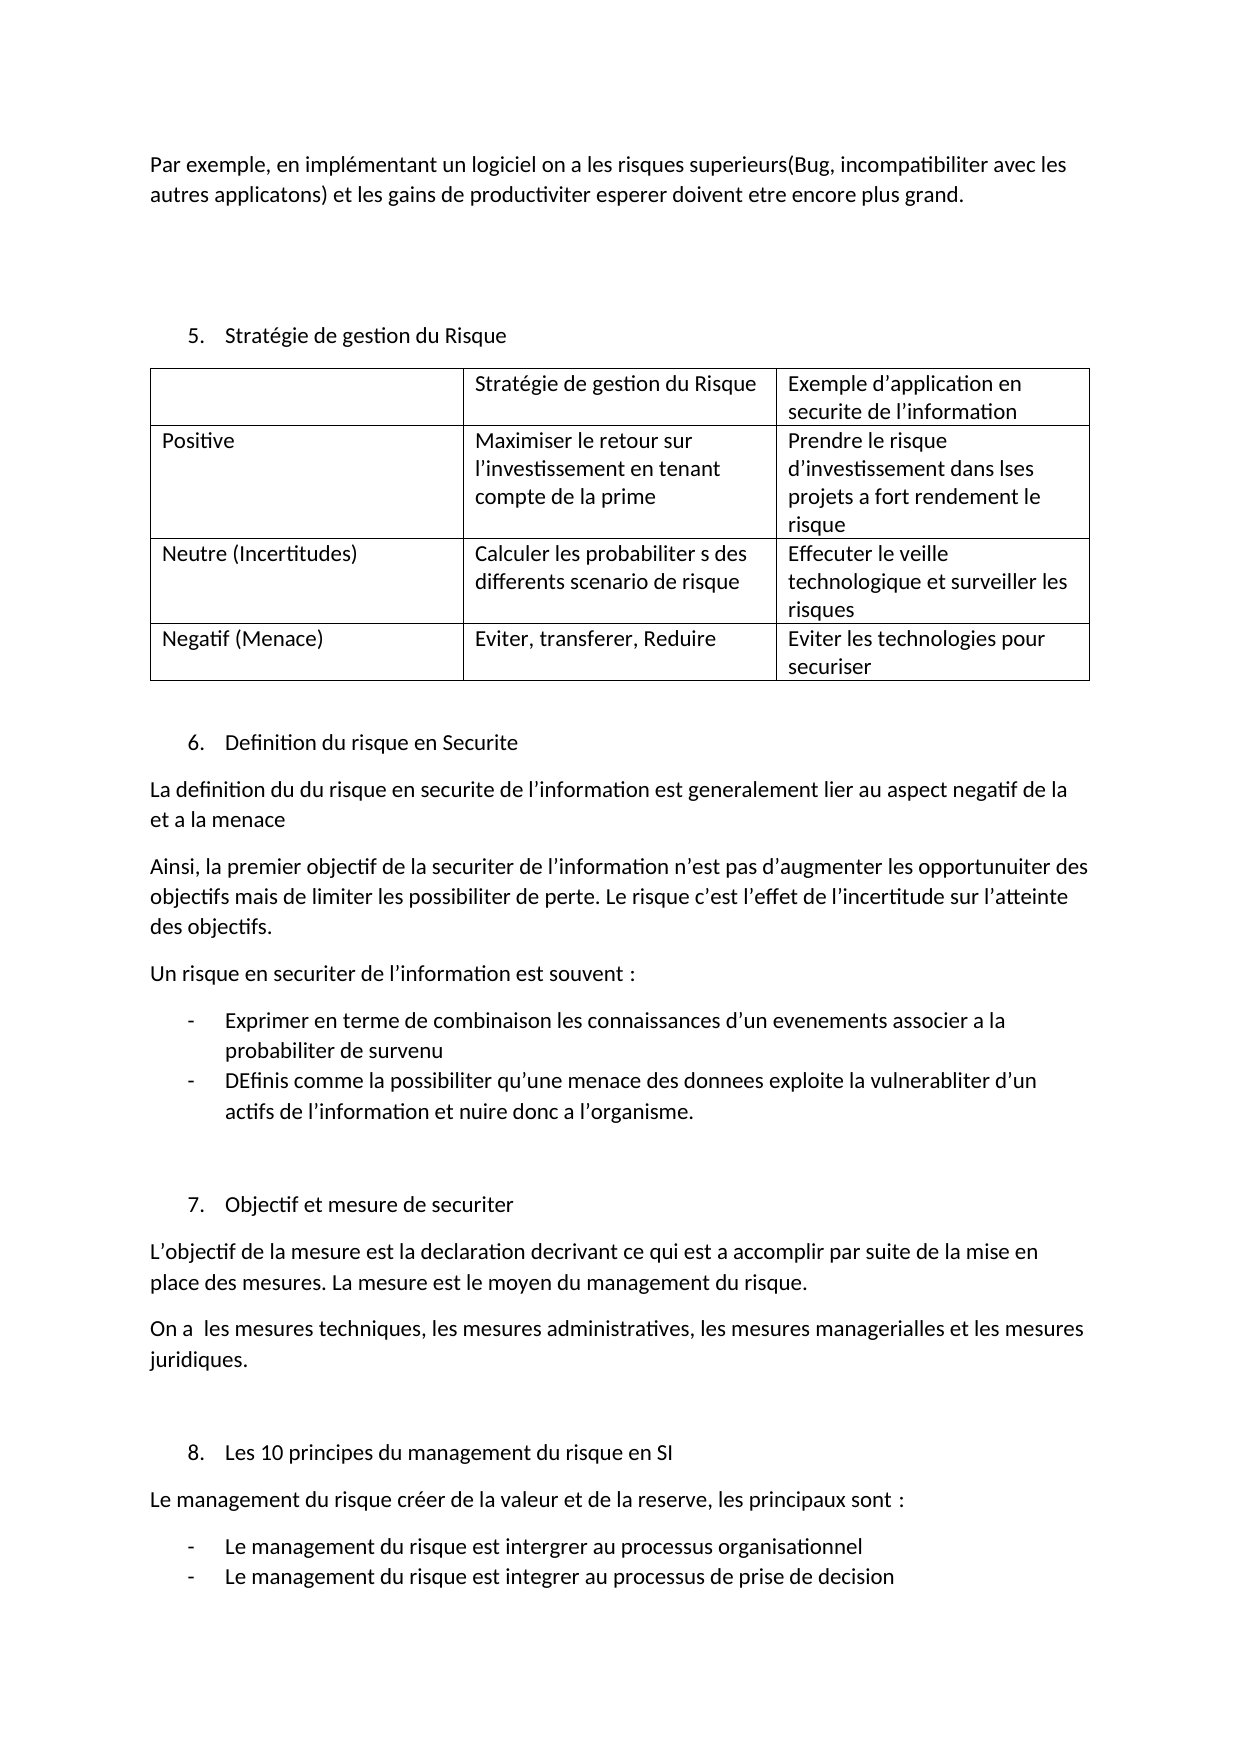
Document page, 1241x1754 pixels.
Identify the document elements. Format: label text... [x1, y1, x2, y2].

text On a les mesures techniques, les mesures administratives, les mesures managerialles et les mesures juridiques. [150, 1314, 1090, 1373]
table_header [151, 369, 463, 425]
table_header Stratégie de gestion du Risque [464, 369, 776, 425]
text Un risque en securiter de l’information est souvent : [150, 959, 1090, 987]
list DEfinis comme la possibiliter qu’une menace des donnees exploite la vulnerabliter d’un actifs de l’information et nuire donc a l’organisme. [187, 1067, 1090, 1125]
text Le management du risque créer de la valeur et de la reserve, les principaux sont : [150, 1485, 1090, 1513]
table_cell Eviter, transferer, Reduire [464, 624, 776, 680]
text L’objectif de la mesure est la declaration decrivant ce qui est a accomplir par suite de la mise en place des mesures. La mesure est le moyen du management du risque. [150, 1237, 1090, 1296]
table_cell Prendre le risque d’investissement dans lses projets a fort rendement le risque [777, 426, 1089, 538]
list Le management du risque est integrer au processus de prise de decision [187, 1562, 1090, 1590]
table_cell Calculer les probabiliter s des differents scenario de risque [464, 539, 776, 623]
table_cell Negatif (Menace) [151, 624, 463, 680]
table_header Exemple d’application en securite de l’information [777, 369, 1089, 425]
text Par exemple, en implémentant un logiciel on a les risques superieurs(Bug, incompatibiliter avec les autres applicatons) et les gains de productiviter esperer doivent etre encore plus grand. [150, 150, 1090, 208]
table_cell Neutre (Incertitudes) [151, 539, 463, 623]
list Les 10 principes du management du risque en SI [187, 1438, 1090, 1466]
table_cell Effecuter le veille technologique et surveiller les risques [777, 539, 1089, 623]
list Exprimer en terme de combinaison les connaissances d’un evenements associer a la probabiliter de survenu [187, 1006, 1090, 1064]
list Objectif et mesure de securiter [187, 1191, 1090, 1218]
list Stratégie de gestion du Risque [187, 321, 1090, 349]
table_cell Positive [151, 426, 463, 538]
table_cell Eviter les technologies pour securiser [777, 624, 1089, 680]
list Definition du risque en Securite [187, 728, 1090, 756]
text La definition du du risque en securite de l’information est generalement lier au aspect negatif de la et a la menace [150, 775, 1090, 833]
text Ainsi, la premier objectif de la securiter de l’information n’est pas d’augmenter les opportunuiter des objectifs mais de limiter les possibiliter de perte. Le risque c’est l’effet de l’incertitude sur l’atteinte des objectifs. [150, 852, 1090, 940]
table_cell Maximiser le retour sur l’investissement en tenant compte de la prime [464, 426, 776, 538]
list Le management du risque est intergrer au processus organisationnel [187, 1532, 1090, 1560]
